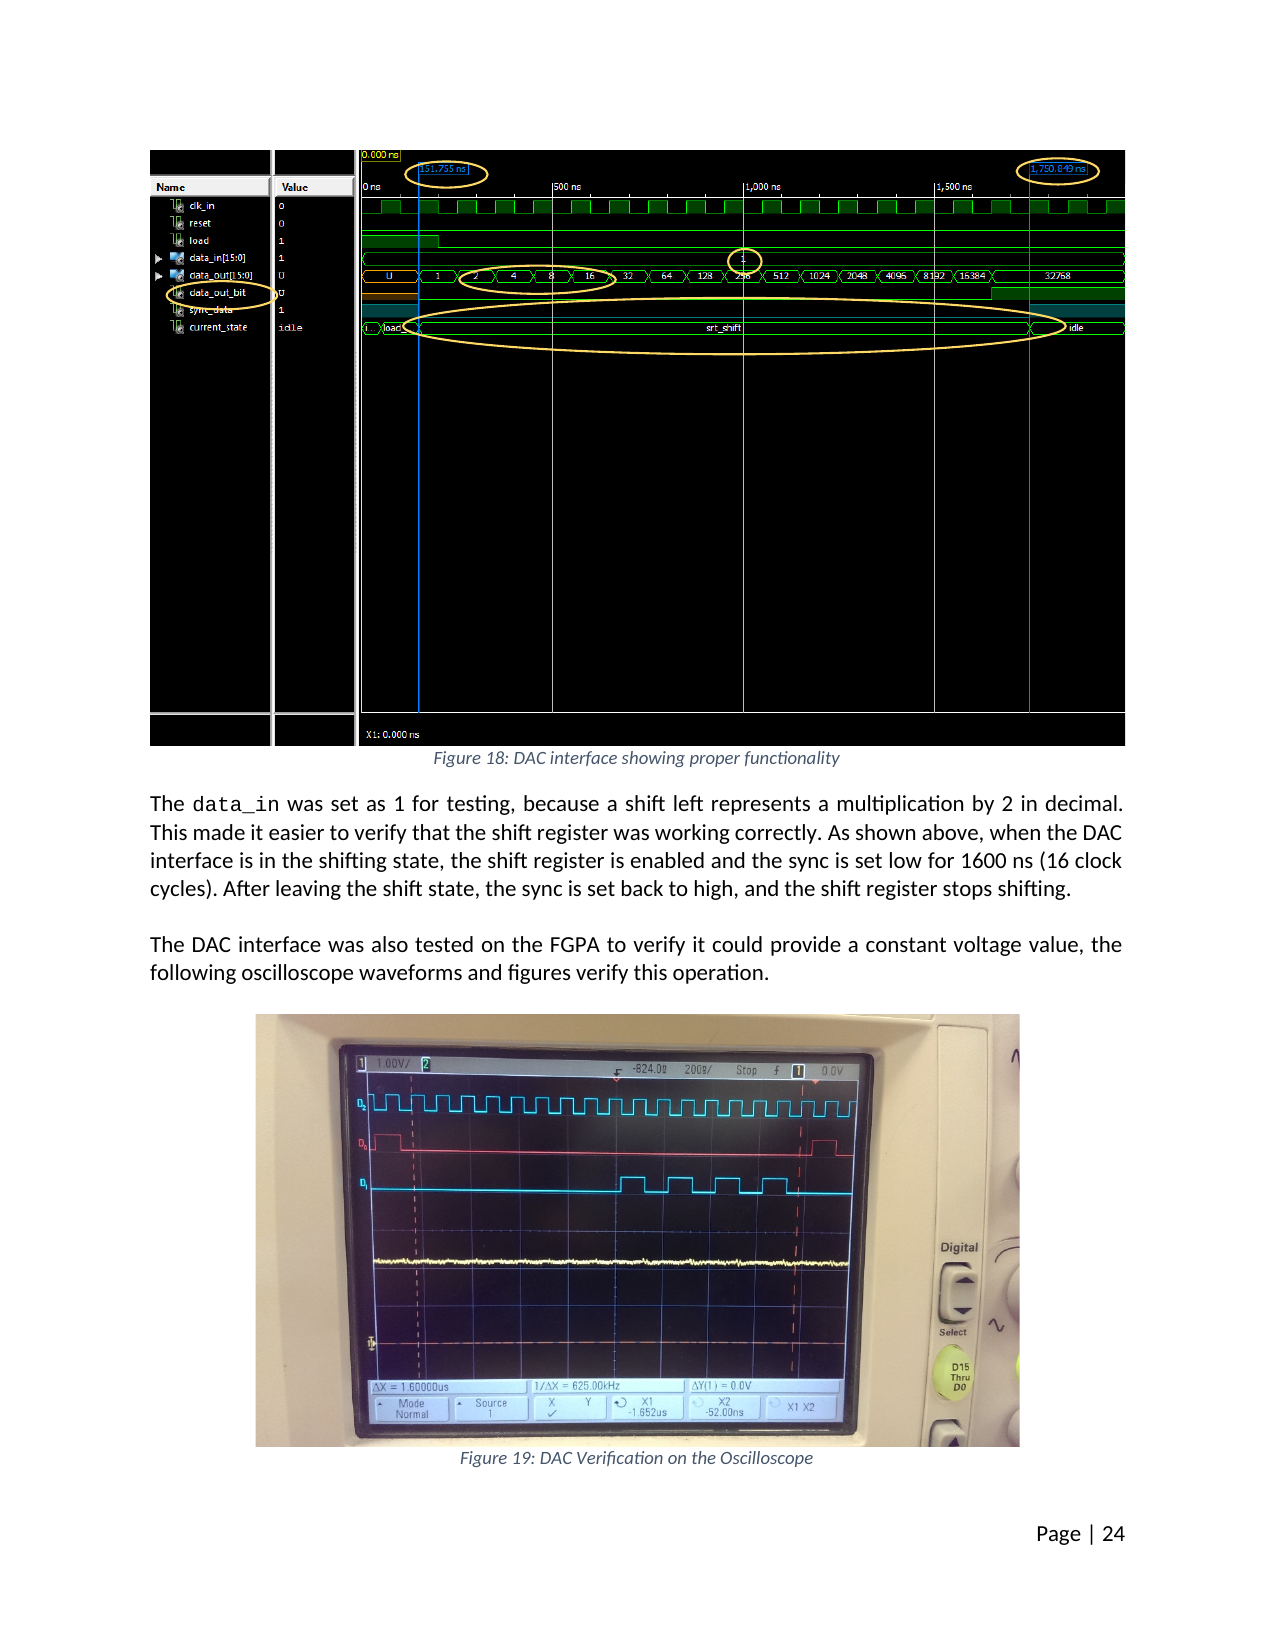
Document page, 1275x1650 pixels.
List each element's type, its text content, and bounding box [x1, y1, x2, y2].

text Figure 19: DAC Verification on the Oscilloscope [150, 1447, 1125, 1469]
text Figure 18: DAC interface showing proper functionality [150, 746, 1125, 769]
text The DAC interface was also tested on the FGPA to verify it could provide a constant voltage value, the following oscilloscope waveforms and figures verify this operation. [150, 930, 1125, 986]
picture [150, 150, 1125, 746]
text The data_in was set as 1 for testing, because a shift left represents a multiplication by 2 in decimal. This made it easier to verify that the shift register was working correctly. As shown above, when the DAC interface is in the shifting state, the shift register is enabled and the sync is set low for 1600 ns (16 clock cycles). After leaving the shift state, the sync is set back to high, and the shift register stops shifting. [150, 789, 1125, 902]
picture [255, 1014, 1020, 1447]
